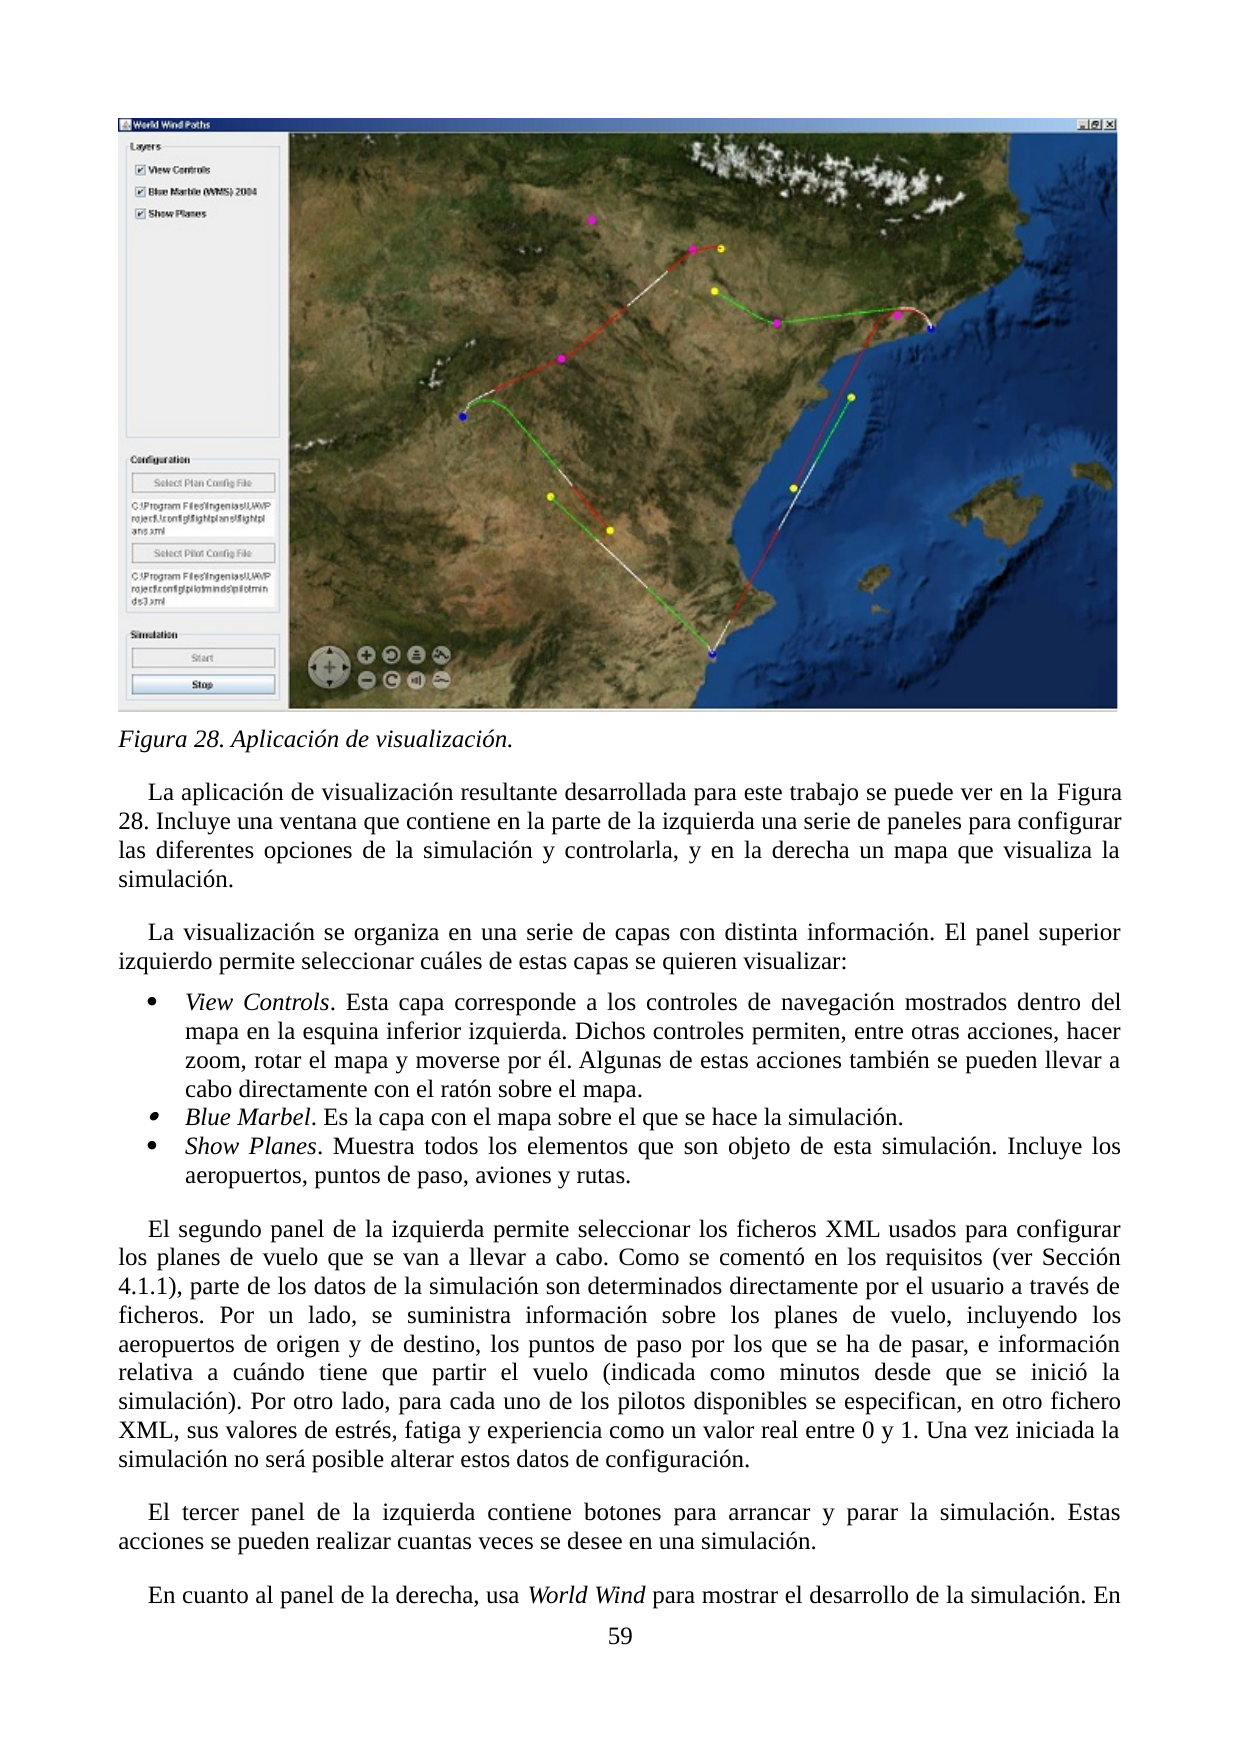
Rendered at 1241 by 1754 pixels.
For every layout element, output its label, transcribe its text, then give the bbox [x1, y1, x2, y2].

text La visualización se organiza en una serie de capas con distinta información. El panel superior izquierdo permite seleccionar cuáles de estas capas se quieren visualizar: [118, 917, 1122, 975]
list Blue Marbel. Es la capa con el mapa sobre el que se hace la simulación. [148, 1102, 1122, 1131]
list Show Planes. Muestra todos los elementos que son objeto de esta simulación. Incluye los aeropuertos, puntos de paso, aviones y rutas. [148, 1131, 1122, 1189]
text El tercer panel de la izquierda contiene botones para arrancar y parar la simulación. Estas acciones se pueden realizar cuantas veces se desee en una simulación. [118, 1497, 1122, 1555]
picture [118, 118, 1118, 712]
list View Controls. Esta capa corresponde a los controles de navegación mostrados dentro del mapa en la esquina inferior izquierda. Dichos controles permiten, entre otras acciones, hacer zoom, rotar el mapa y moverse por él. Algunas de estas acciones también se pueden llevar a cabo directamente con el ratón sobre el mapa. [148, 987, 1122, 1102]
text El segundo panel de la izquierda permite seleccionar los ficheros XML usados para configurar los planes de vuelo que se van a llevar a cabo. Como se comentó en los requisitos (ver Sección 4.1.1), parte de los datos de la simulación son determinados directamente por el usuario a través de ficheros. Por un lado, se suministra información sobre los planes de vuelo, incluyendo los aeropuertos de origen y de destino, los puntos de paso por los que se ha de pasar, e información relativa a cuándo tiene que partir el vuelo (indicada como minutos desde que se inició la simulación). Por otro lado, para cada uno de los pilotos disponibles se especifican, en otro fichero XML, sus valores de estrés, fatiga y experiencia como un valor real entre 0 y 1. Una vez iniciada la simulación no será posible alterar estos datos de configuración. [118, 1214, 1122, 1472]
